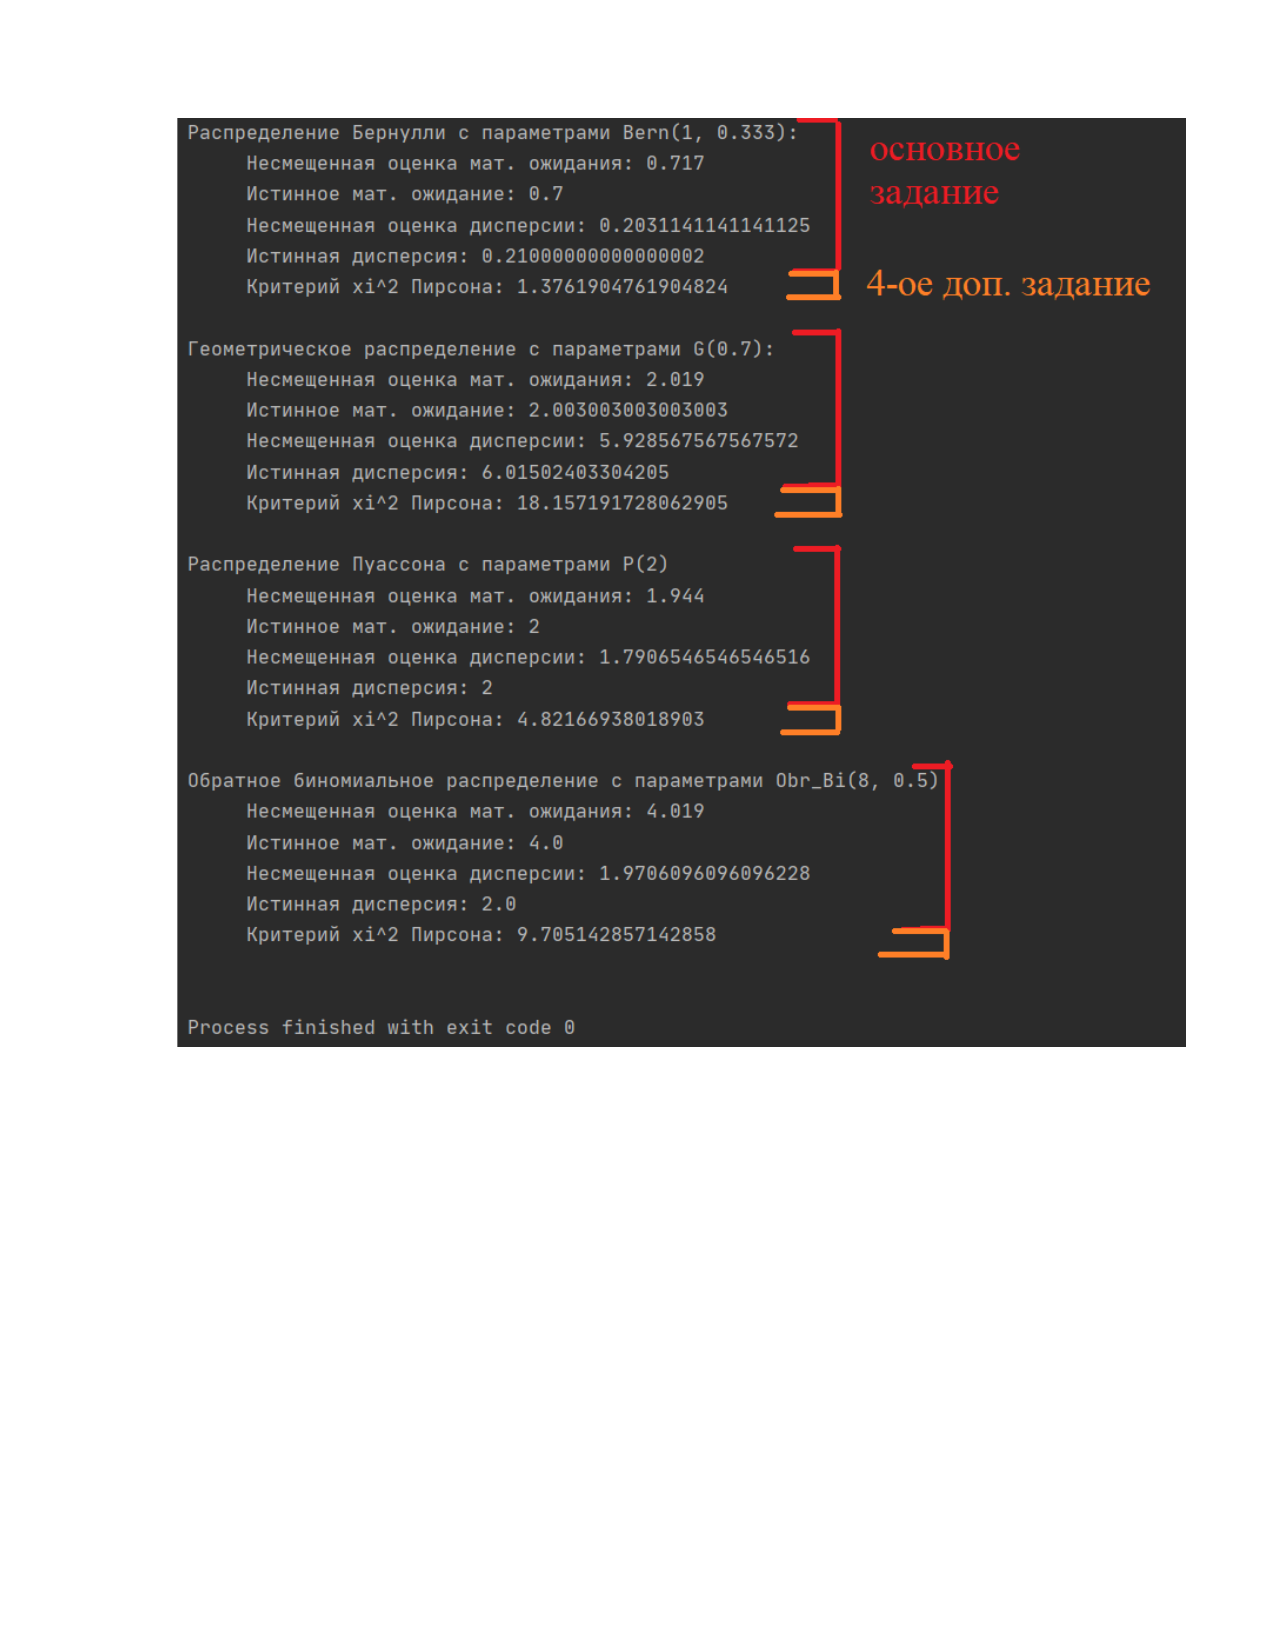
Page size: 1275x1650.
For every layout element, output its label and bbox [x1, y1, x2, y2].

picture [177, 118, 1186, 1047]
